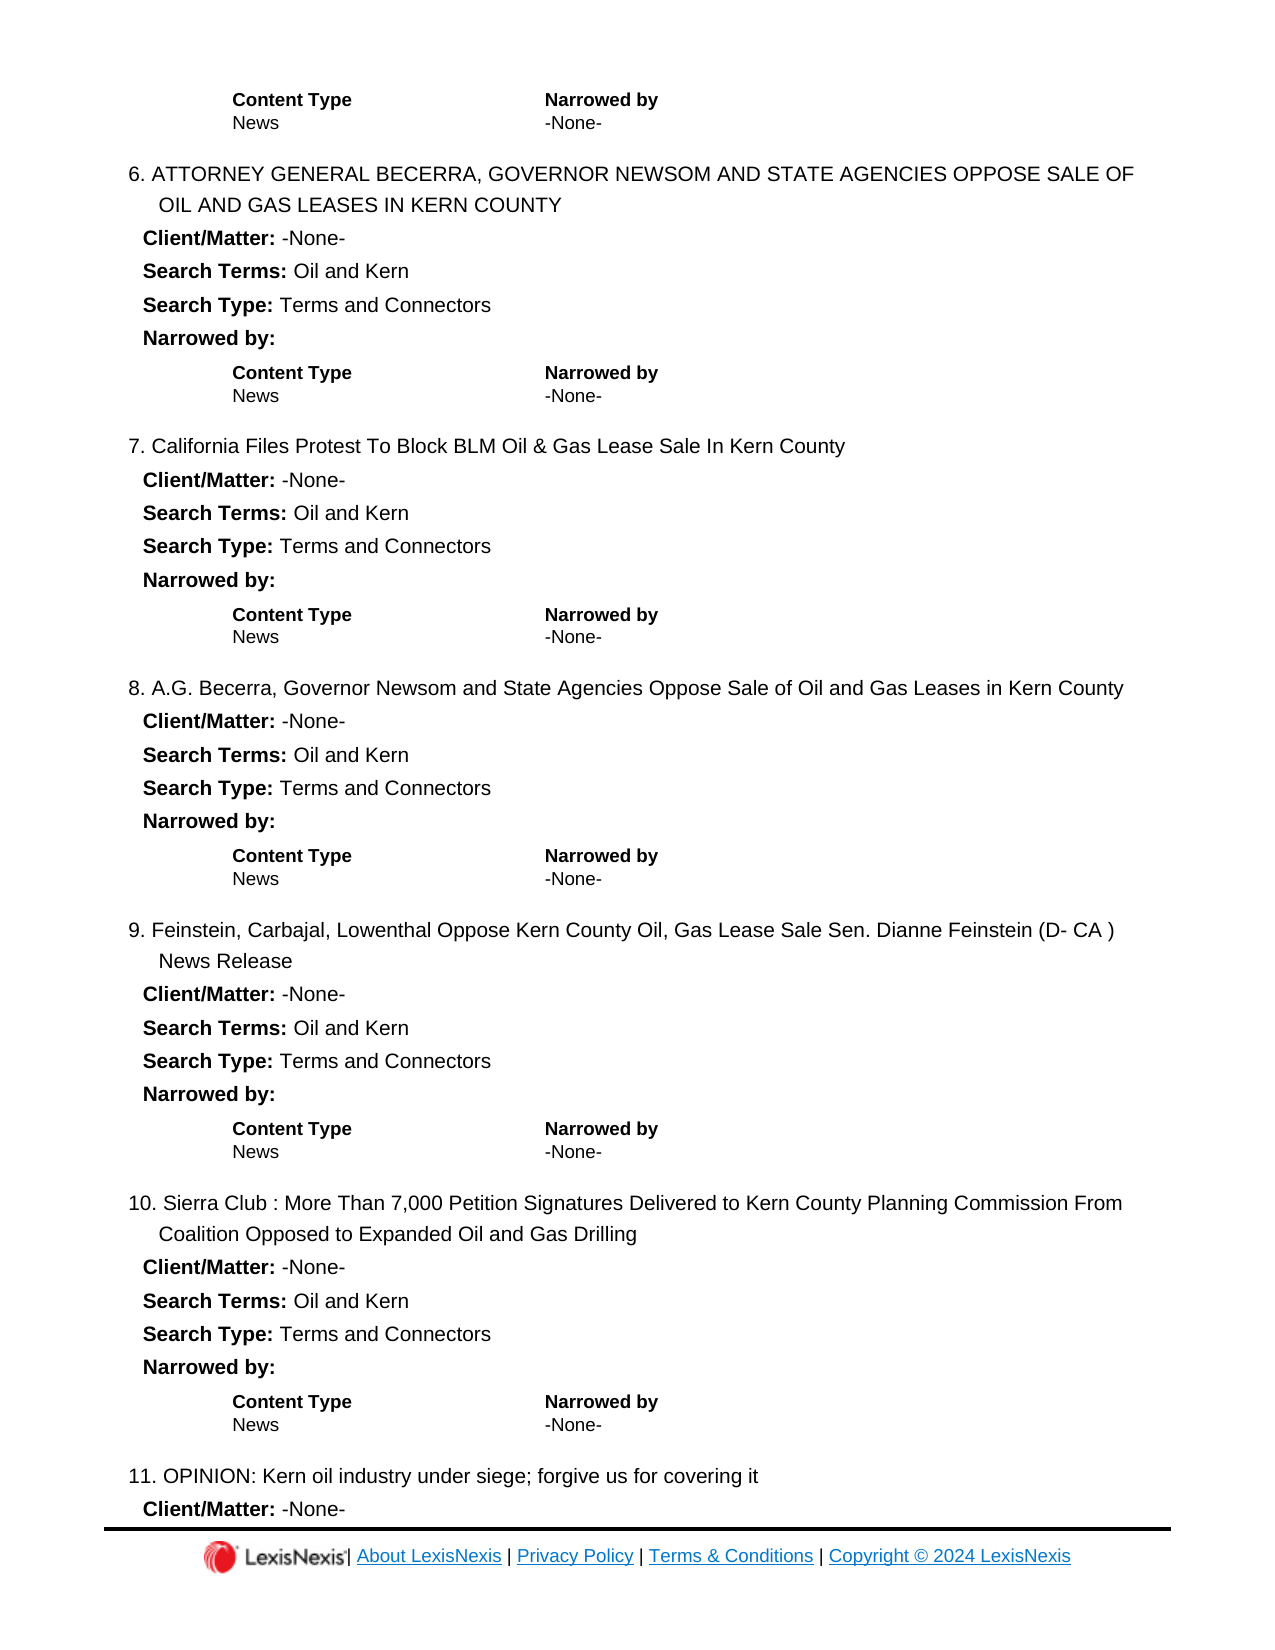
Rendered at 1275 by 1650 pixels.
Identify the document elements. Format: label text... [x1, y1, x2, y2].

table_cell -None- [533, 383, 1054, 406]
text Search Terms: Oil and Kern [143, 500, 1162, 525]
text 6. ATTORNEY GENERAL BECERRA, GOVERNOR NEWSOM AND STATE AGENCIES OPPOSE SALE OF OIL AND GAS LEASES IN KERN COUNTY [128, 154, 1162, 217]
table_header Narrowed by [533, 844, 1054, 867]
text Client/Matter: -None- [143, 1496, 1162, 1521]
table_cell -None- [533, 110, 1054, 133]
text Search Type: Terms and Connectors [143, 292, 1162, 317]
text Narrowed by: [143, 808, 1162, 833]
table_header Narrowed by [533, 602, 1054, 625]
text Search Type: Terms and Connectors [143, 1048, 1162, 1073]
table_cell News [221, 1140, 533, 1162]
text Search Type: Terms and Connectors [143, 533, 1162, 558]
table_header Narrowed by [533, 360, 1054, 383]
table_header Content Type [221, 1390, 533, 1412]
text Client/Matter: -None- [143, 225, 1162, 250]
text 9. Feinstein, Carbajal, Lowenthal Oppose Kern County Oil, Gas Lease Sale Sen. Dianne Feinstein (D- CA ) News Release [128, 910, 1162, 973]
text Narrowed by: [143, 567, 1162, 592]
text Narrowed by: [143, 325, 1162, 350]
text Narrowed by: [143, 1081, 1162, 1106]
text Search Terms: Oil and Kern [143, 1014, 1162, 1039]
text Client/Matter: -None- [143, 1254, 1162, 1279]
table_header Content Type [221, 1117, 533, 1139]
text Client/Matter: -None- [143, 467, 1162, 492]
table_cell News [221, 1413, 533, 1435]
table_cell News [221, 383, 533, 406]
text 7. California Files Protest To Block BLM Oil & Gas Lease Sale In Kern County [128, 427, 1162, 458]
picture [204, 1541, 347, 1575]
text Search Type: Terms and Connectors [143, 1321, 1162, 1346]
table_cell -None- [533, 867, 1054, 889]
table_header Narrowed by [533, 1117, 1054, 1139]
table_cell -None- [533, 625, 1054, 648]
table_header Content Type [221, 88, 533, 110]
table_header Content Type [221, 360, 533, 383]
table_cell -None- [533, 1413, 1054, 1435]
table_header Narrowed by [533, 88, 1054, 110]
text 8. A.G. Becerra, Governor Newsom and State Agencies Oppose Sale of Oil and Gas Leases in Kern County [128, 669, 1162, 700]
text Search Terms: Oil and Kern [143, 1287, 1162, 1312]
table_cell News [221, 110, 533, 133]
table_cell News [221, 867, 533, 889]
text Client/Matter: -None- [143, 981, 1162, 1006]
text 11. OPINION: Kern oil industry under siege; forgive us for covering it [128, 1456, 1162, 1487]
table_cell -None- [533, 1140, 1054, 1162]
text Search Type: Terms and Connectors [143, 775, 1162, 800]
table_header Content Type [221, 602, 533, 625]
table_header Content Type [221, 844, 533, 867]
text Client/Matter: -None- [143, 708, 1162, 733]
text 10. Sierra Club : More Than 7,000 Petition Signatures Delivered to Kern County Planning Commission From Coalition Opposed to Expanded Oil and Gas Drilling [128, 1183, 1162, 1246]
table_header Narrowed by [533, 1390, 1054, 1412]
table_cell News [221, 625, 533, 648]
text Search Terms: Oil and Kern [143, 742, 1162, 767]
text Search Terms: Oil and Kern [143, 258, 1162, 283]
text Narrowed by: [143, 1354, 1162, 1379]
